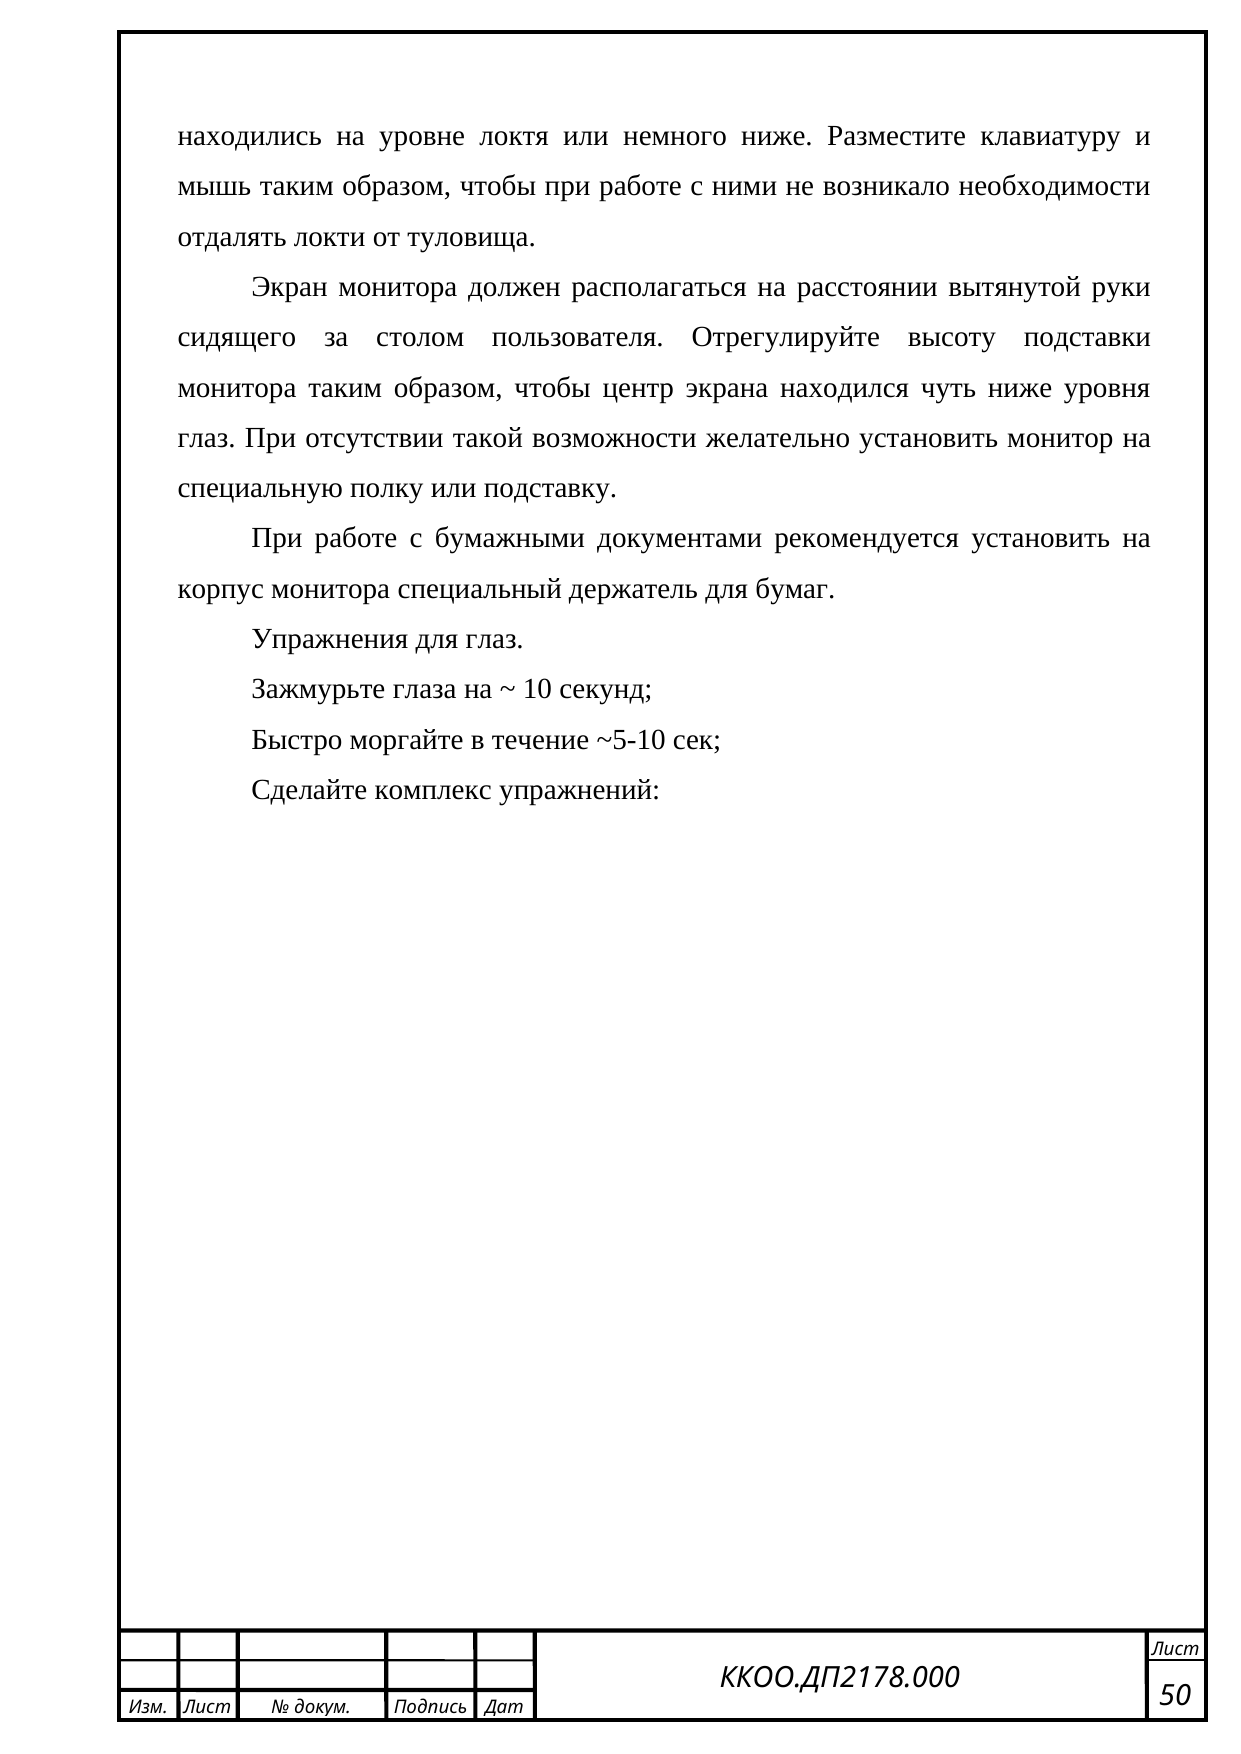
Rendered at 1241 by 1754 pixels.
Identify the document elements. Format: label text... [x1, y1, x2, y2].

text Упражнения для глаз. [177, 621, 1152, 655]
text Зажмурьте глаза на ~ 10 секунд; [177, 672, 1152, 705]
text Быстро моргайте в течение ~5-10 сек; [177, 722, 1152, 755]
text Экран монитора должен располагаться на расстоянии вытянутой руки сидящего за столом пользователя. Отрегулируйте высоту подставки монитора таким образом, чтобы центр экрана находился чуть ниже уровня глаз. При отсутствии такой возможности желательно установить монитор на специальную полку или подставку. [177, 269, 1152, 504]
text Сделайте комплекс упражнений: [177, 772, 1152, 806]
text При работе с бумажными документами рекомендуется установить на корпус монитора специальный держатель для бумаг. [177, 521, 1152, 604]
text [177, 118, 1152, 252]
